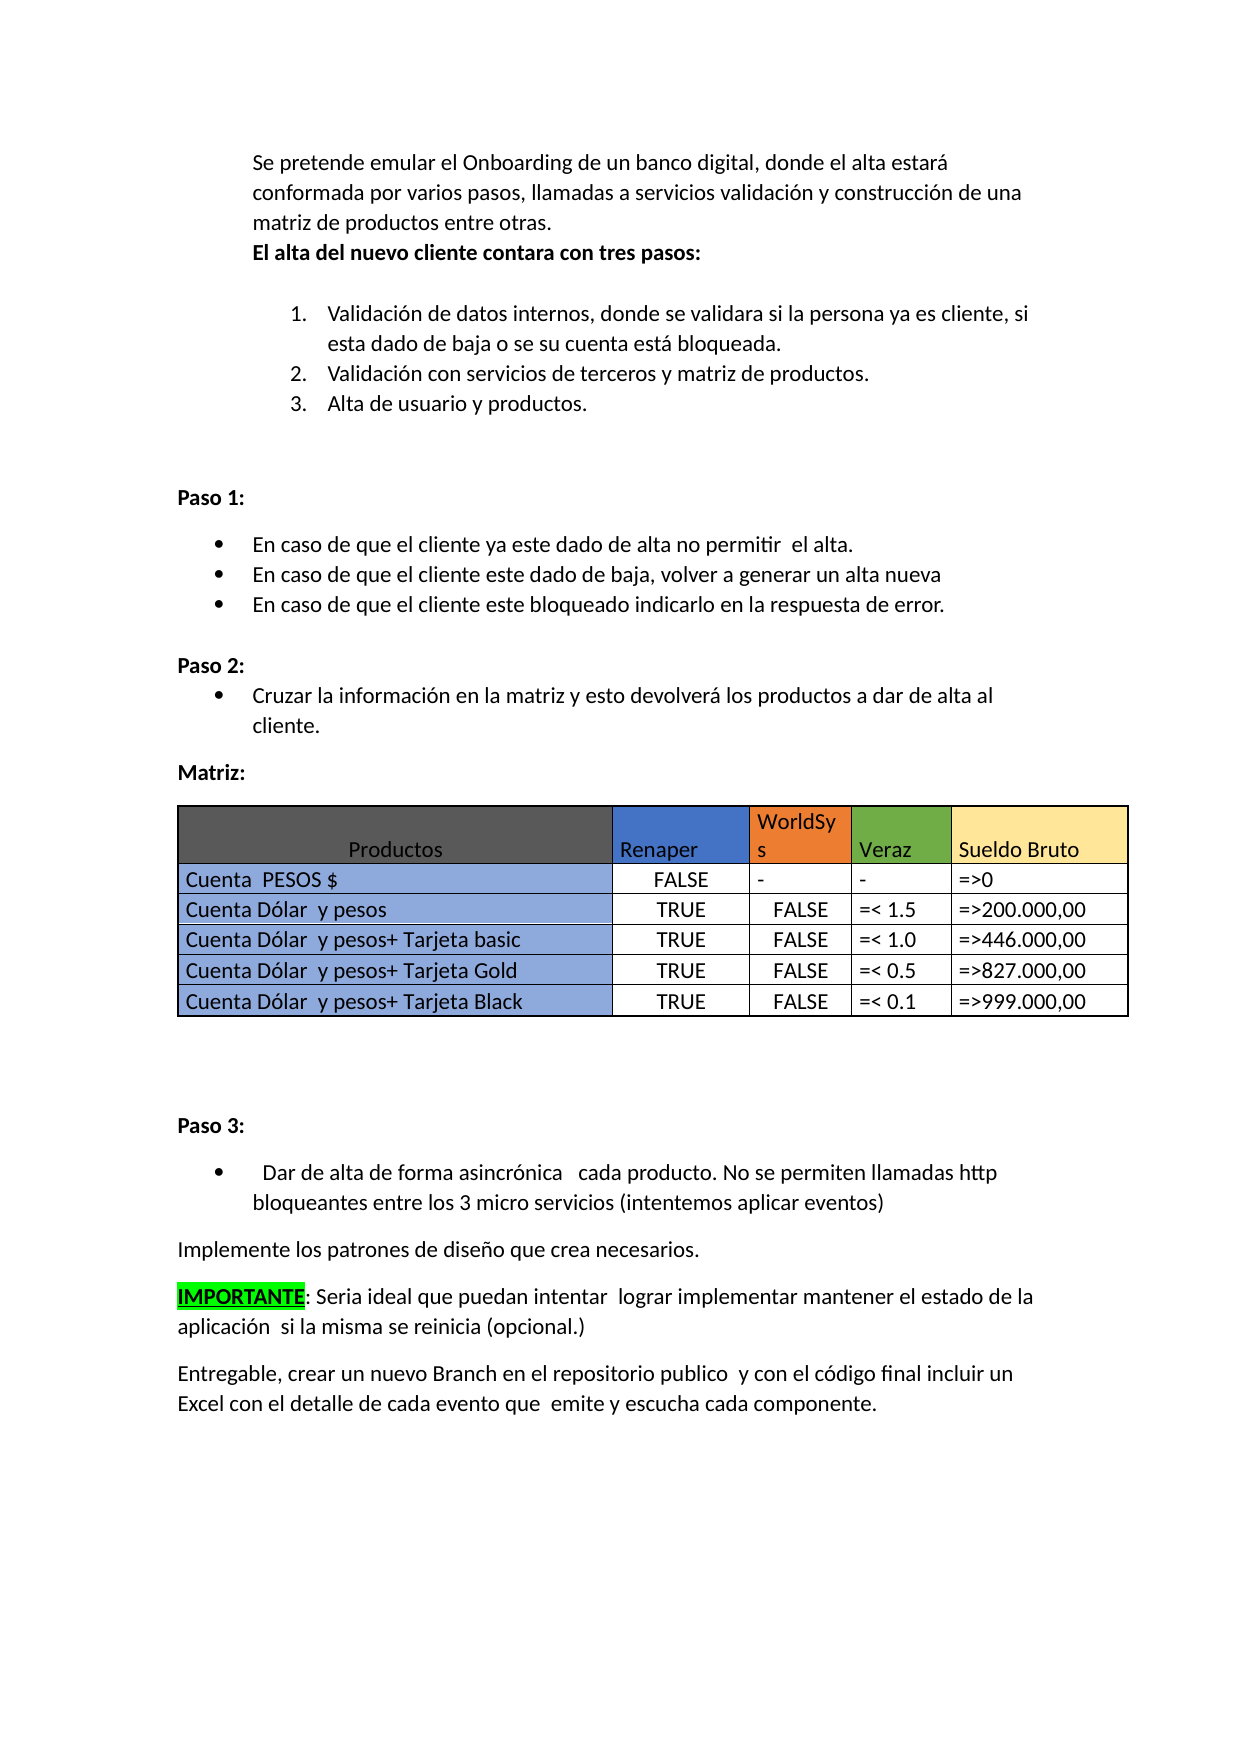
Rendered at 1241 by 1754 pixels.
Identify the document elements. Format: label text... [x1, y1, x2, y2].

table_cell Cuenta Dólar y pesos [179, 894, 612, 923]
list En caso de que el cliente este bloqueado indicarlo en la respuesta de error. [215, 590, 1063, 618]
table_cell Cuenta PESOS $ [179, 864, 612, 893]
list El alta del nuevo cliente contara con tres pasos: [252, 238, 1063, 266]
table_cell =>200.000,00 [952, 894, 1127, 923]
table_header Renaper [613, 807, 749, 863]
table_cell FALSE [750, 955, 851, 984]
table_header Productos [179, 807, 612, 863]
text IMPORTANTE: Seria ideal que puedan intentar lograr implementar mantener el estado de la aplicación si la misma se reinicia (opcional.) [177, 1282, 1063, 1340]
table_cell TRUE [613, 955, 749, 984]
table_cell Cuenta Dólar y pesos+ Tarjeta basic [179, 925, 612, 954]
table_cell =>999.000,00 [952, 985, 1127, 1015]
table_cell Cuenta Dólar y pesos+ Tarjeta Black [179, 985, 612, 1015]
text Implemente los patrones de diseño que crea necesarios. [177, 1235, 1063, 1263]
table_cell FALSE [750, 925, 851, 954]
list Validación de datos internos, donde se validara si la persona ya es cliente, si esta dado de baja o se su cuenta está bloqueada. [290, 299, 1063, 357]
table_cell =< 0.5 [852, 955, 951, 984]
table_cell FALSE [750, 894, 851, 923]
table_cell =>446.000,00 [952, 925, 1127, 954]
table_cell TRUE [613, 925, 749, 954]
list En caso de que el cliente ya este dado de alta no permitir el alta. [215, 530, 1063, 558]
table_cell =< 1.0 [852, 925, 951, 954]
text Paso 3: [177, 1111, 1063, 1139]
text Entregable, crear un nuevo Branch en el repositorio publico y con el código final incluir un Excel con el detalle de cada evento que emite y escucha cada componente. [177, 1359, 1063, 1417]
list Cruzar la información en la matriz y esto devolverá los productos a dar de alta al cliente. [215, 681, 1063, 739]
table_cell TRUE [613, 985, 749, 1015]
table_header WorldSys [750, 807, 851, 863]
table_cell =>0 [952, 864, 1127, 893]
list Validación con servicios de terceros y matriz de productos. [290, 359, 1063, 387]
table_cell =< 0.1 [852, 985, 951, 1015]
table_cell =>827.000,00 [952, 955, 1127, 984]
list Se pretende emular el Onboarding de un banco digital, donde el alta estará conformada por varios pasos, llamadas a servicios validación y construcción de una matriz de productos entre otras. [252, 148, 1063, 236]
list Alta de usuario y productos. [290, 389, 1063, 417]
list Paso 2: [177, 651, 1063, 679]
table_cell =< 1.5 [852, 894, 951, 923]
table_header Veraz [852, 807, 951, 863]
table_cell FALSE [613, 864, 749, 893]
text Matriz: [177, 758, 1063, 786]
table_header Sueldo Bruto [952, 807, 1127, 863]
text Paso 1: [177, 483, 1063, 511]
table_cell TRUE [613, 894, 749, 923]
list Dar de alta de forma asincrónica cada producto. No se permiten llamadas http bloqueantes entre los 3 micro servicios (intentemos aplicar eventos) [215, 1158, 1063, 1216]
table_cell FALSE [750, 985, 851, 1015]
table_cell Cuenta Dólar y pesos+ Tarjeta Gold [179, 955, 612, 984]
list En caso de que el cliente este dado de baja, volver a generar un alta nueva [215, 560, 1063, 588]
table_cell - [750, 864, 851, 893]
table_cell - [852, 864, 951, 893]
